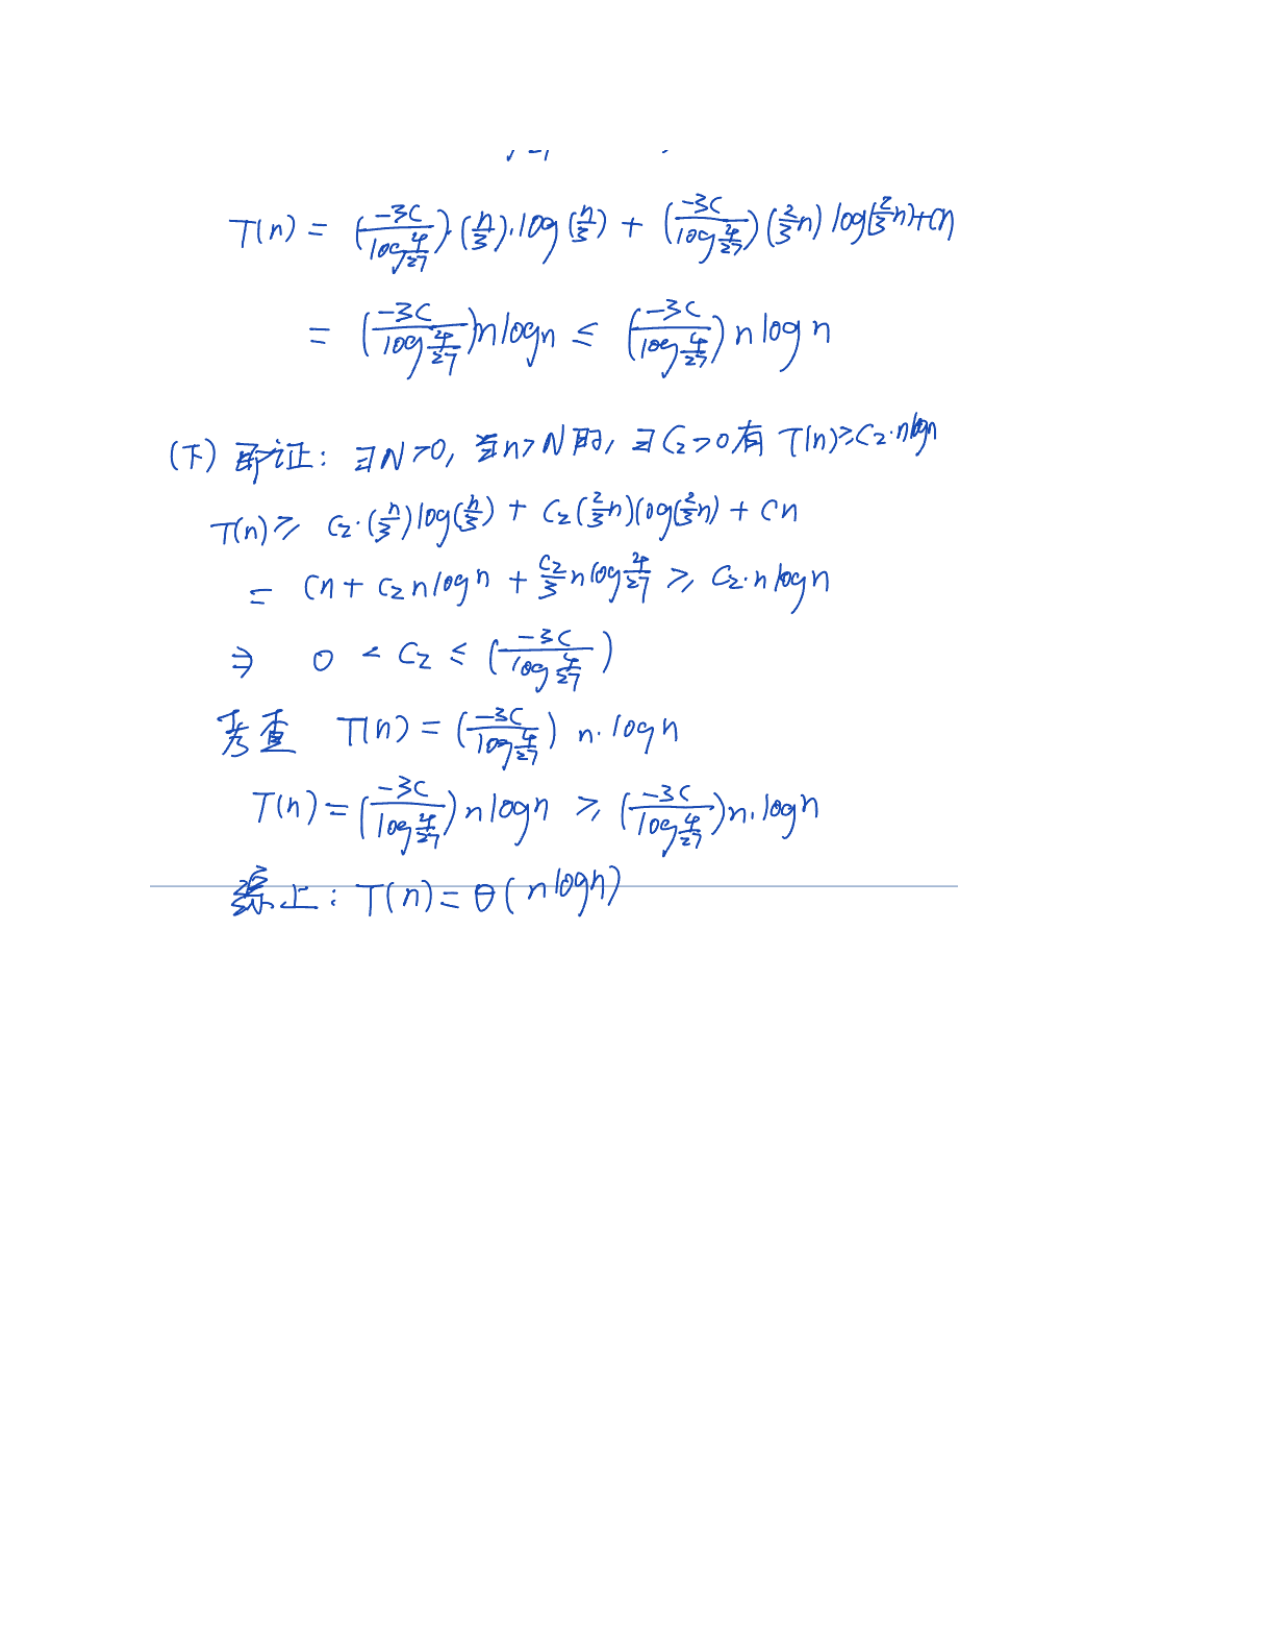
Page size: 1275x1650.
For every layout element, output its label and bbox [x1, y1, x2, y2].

picture [150, 150, 959, 1052]
